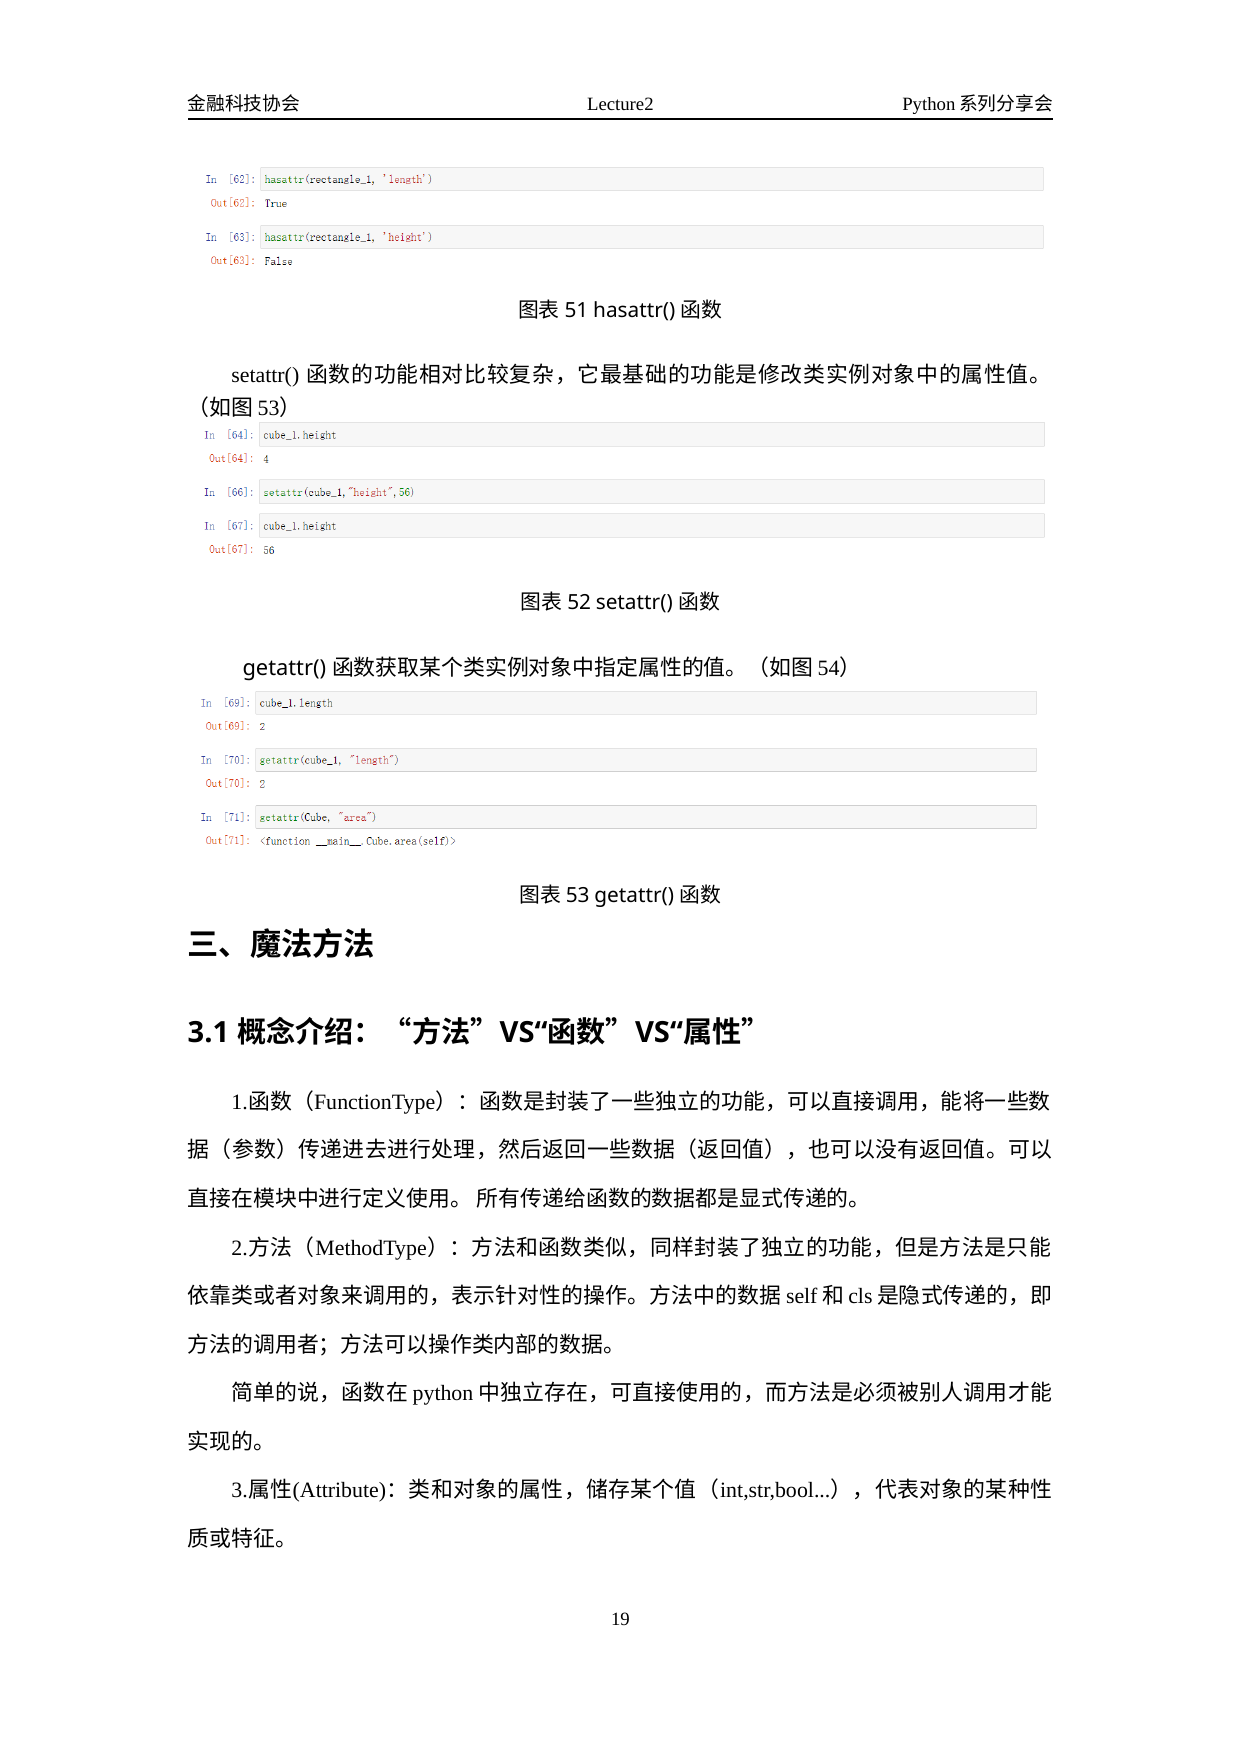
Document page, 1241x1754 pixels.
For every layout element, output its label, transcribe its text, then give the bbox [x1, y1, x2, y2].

text 简单的说，函数在python中独立存在，可直接使用的，而方法是必须被别人调用才能实现的。 [187, 1375, 1053, 1456]
picture [187, 162, 1053, 269]
text 1.函数（FunctionType）：函数是封装了一些独立的功能，可以直接调用，能将一些数据（参数）传递进去进行处理，然后返回一些数据（返回值），也可以没有返回值。可以直接在模块中进行定义使用。 所有传递给函数的数据都是显式传递的。 [187, 1083, 1053, 1213]
subtitle 三、魔法方法 [187, 909, 1053, 974]
text setattr() 函数的功能相对比较复杂，它最基础的功能是修改类实例对象中的属性值。（如图53） [187, 357, 1053, 422]
text getattr() 函数获取某个类实例对象中指定属性的值。（如图54） [187, 649, 1053, 682]
text 3.属性(Attribute)：类和对象的属性，储存某个值（int,str,bool...），代表对象的某种性质或特征。 [187, 1472, 1053, 1553]
picture [187, 682, 1053, 855]
picture [187, 422, 1053, 567]
text 图表 52 setattr() 函数 [187, 584, 1053, 617]
text 图表 51 hasattr() 函数 [187, 292, 1053, 324]
text 2.方法（MethodType）：方法和函数类似，同样封装了独立的功能，但是方法是只能依靠类或者对象来调用的，表示针对性的操作。方法中的数据self和cls是隐式传递的，即方法的调用者；方法可以操作类内部的数据。 [187, 1229, 1053, 1359]
text 图表 53 getattr() 函数 [187, 877, 1053, 909]
subtitle 3.1 概念介绍：“方法”VS“函数”VS“属性” [187, 997, 1053, 1062]
